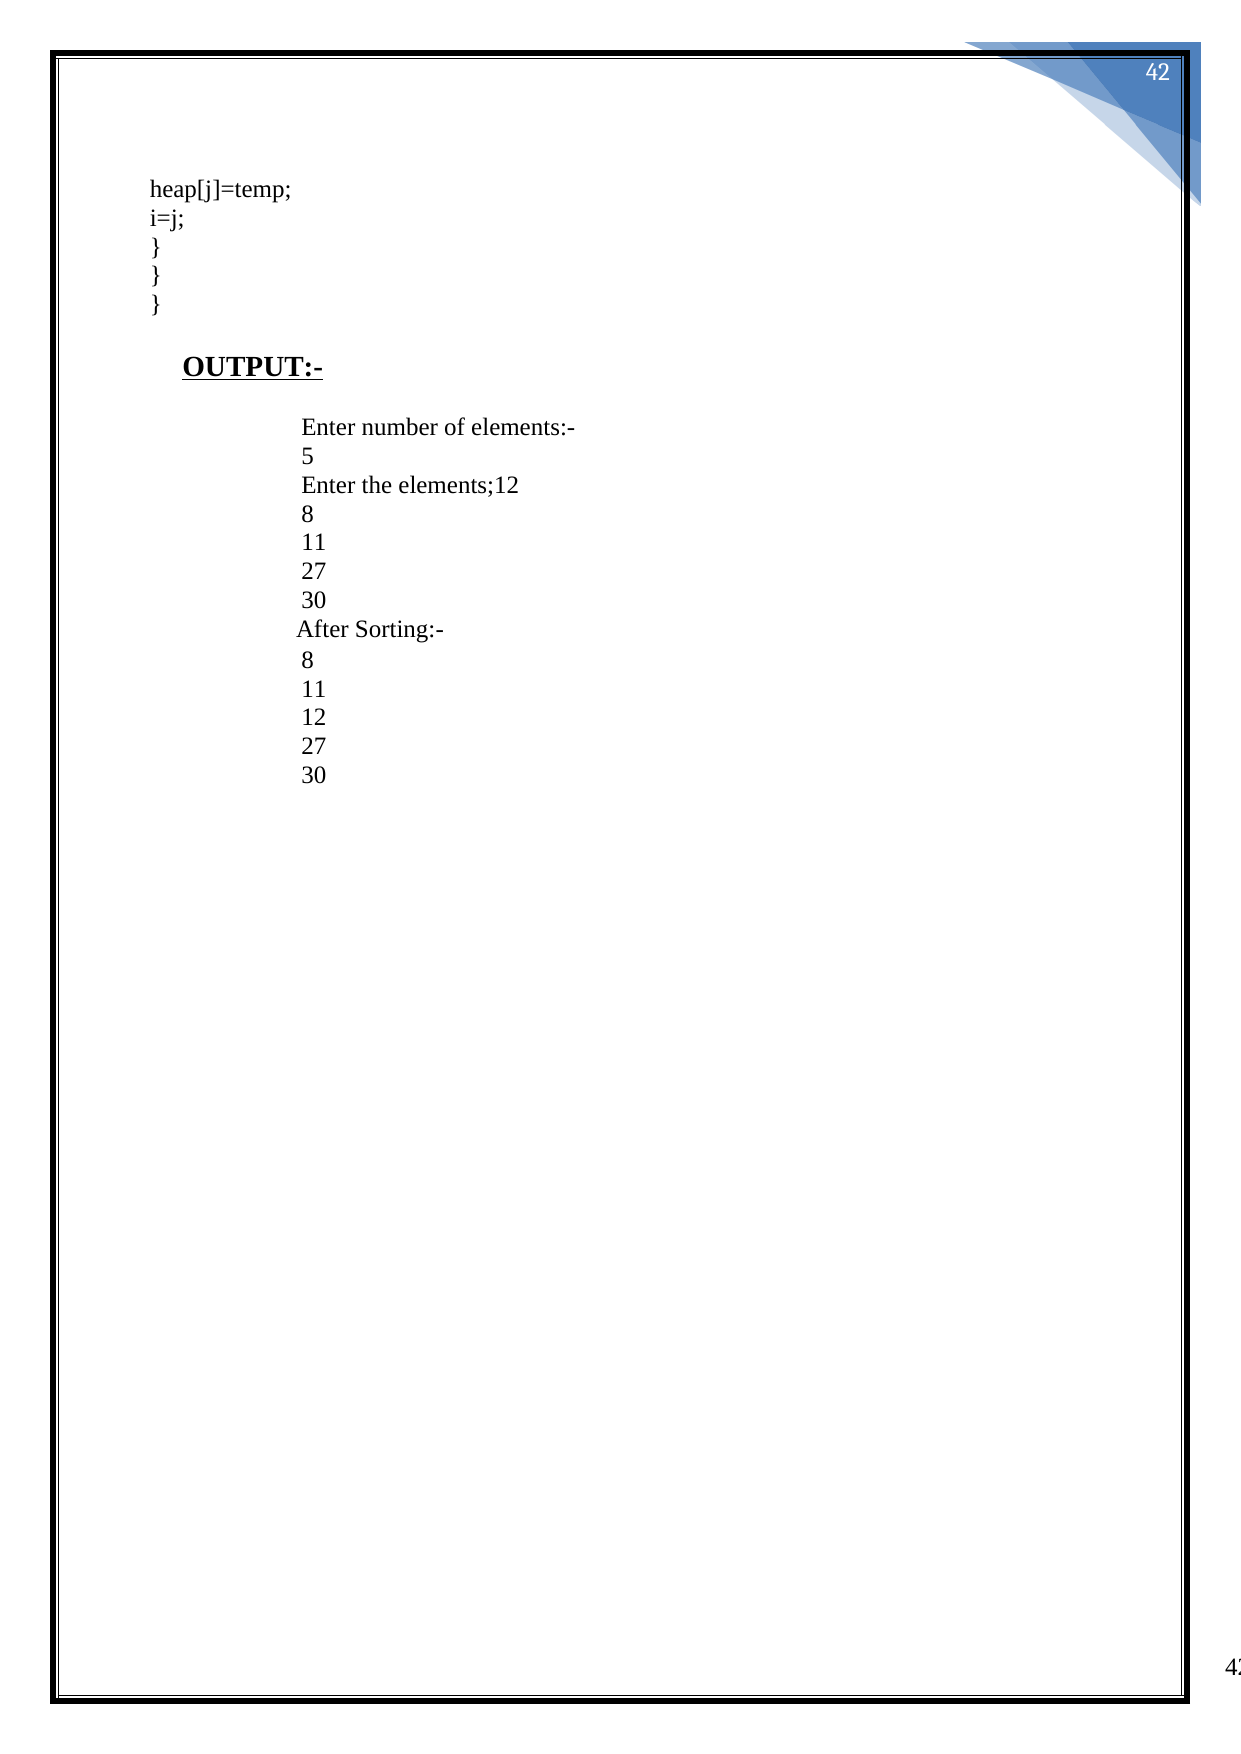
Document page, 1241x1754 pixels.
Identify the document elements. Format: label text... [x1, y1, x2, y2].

text 5 [301, 441, 1011, 470]
subtitle OUTPUT:- [149, 349, 913, 383]
text 27 [301, 556, 1011, 585]
picture [963, 59, 1181, 206]
picture [963, 42, 1201, 206]
text i=j; [149, 203, 548, 232]
text 8 [301, 645, 1011, 674]
text } [149, 232, 1011, 261]
text 8 [301, 499, 1011, 527]
text } [149, 261, 1011, 289]
text heap[j]=temp; [149, 174, 548, 203]
text 30 [301, 585, 1011, 614]
text Enter the elements;12 [301, 470, 761, 499]
text 11 [301, 527, 1011, 556]
text } [149, 289, 1011, 318]
text 11 [301, 674, 1011, 702]
text After Sorting:- [151, 614, 833, 642]
text 27 [301, 731, 1011, 760]
text 12 [301, 702, 1011, 731]
text Enter number of elements:- [301, 412, 1011, 441]
text 30 [301, 760, 1011, 789]
